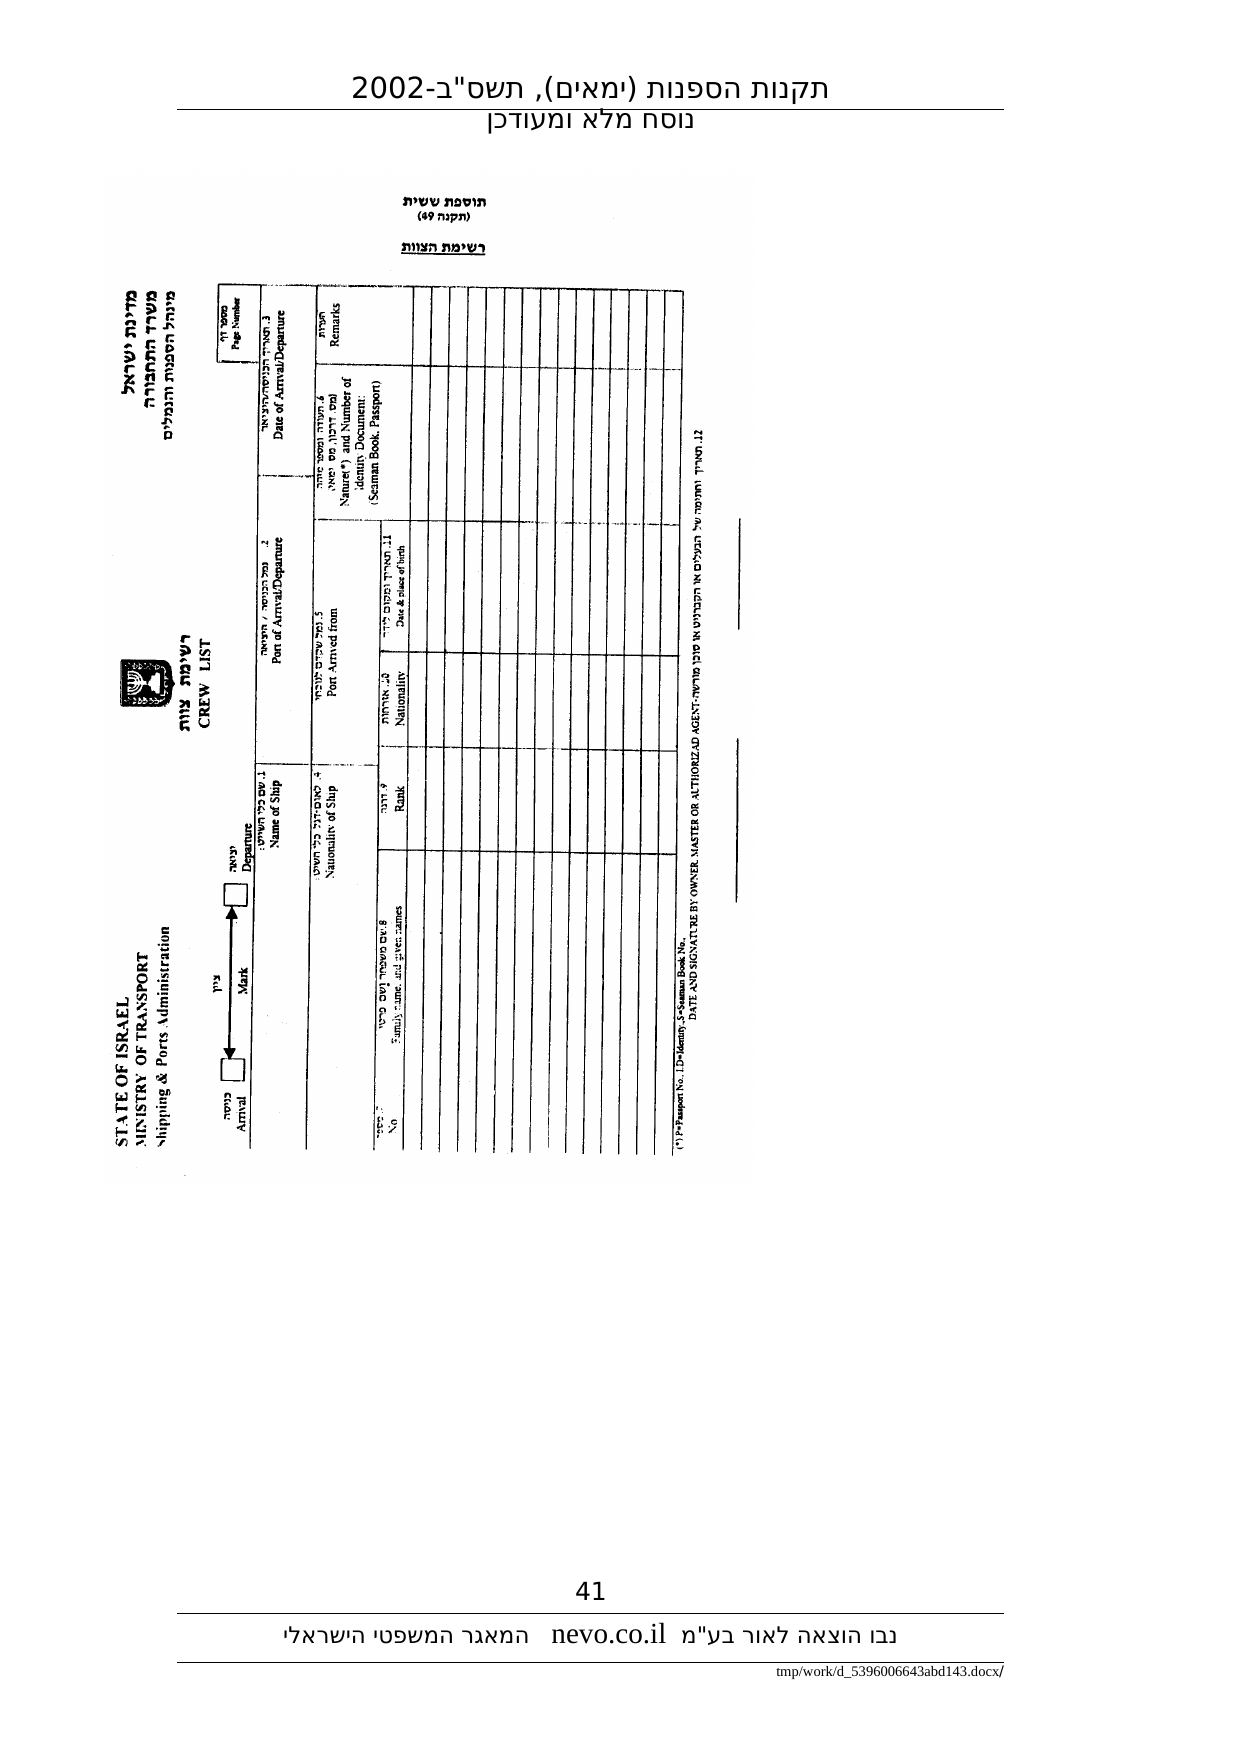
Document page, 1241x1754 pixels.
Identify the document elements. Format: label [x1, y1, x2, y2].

picture [101, 169, 756, 1187]
